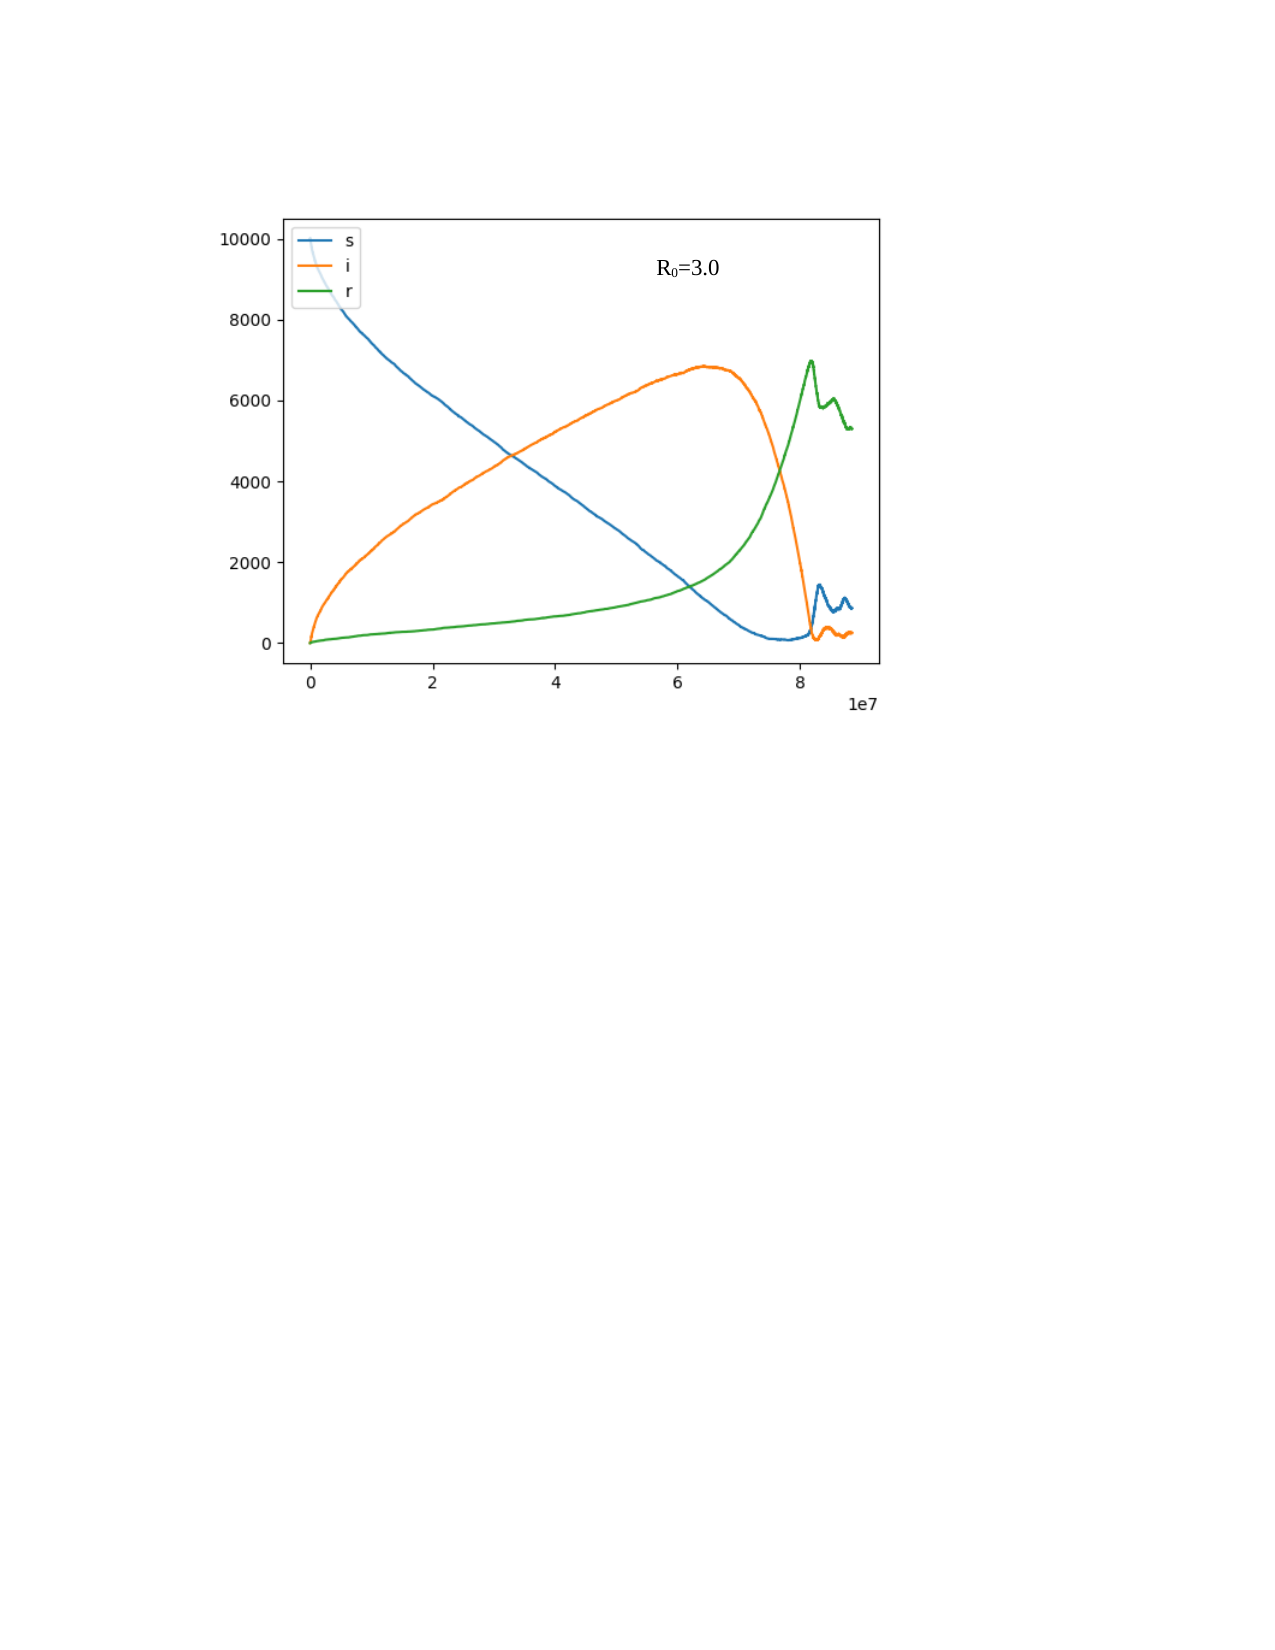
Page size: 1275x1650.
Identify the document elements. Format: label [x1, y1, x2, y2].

picture [187, 150, 956, 727]
